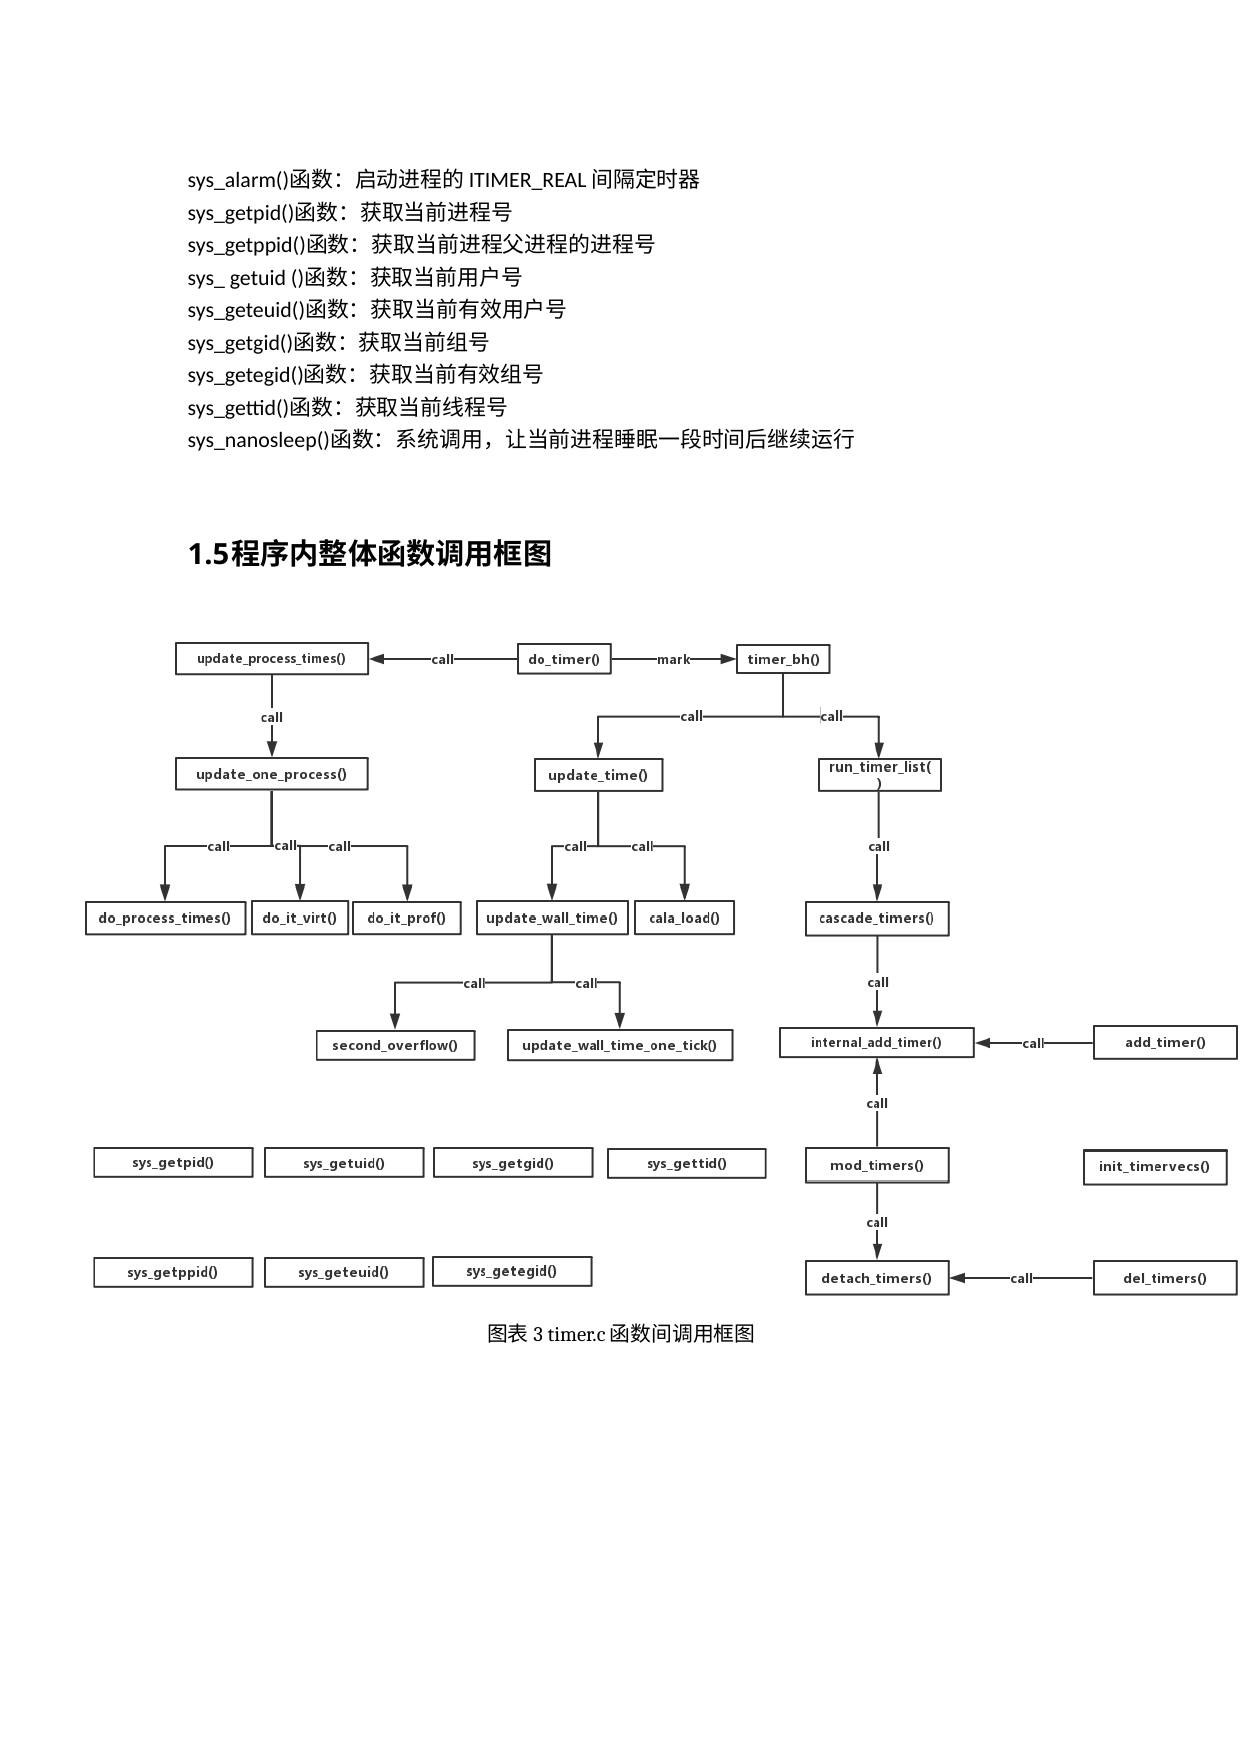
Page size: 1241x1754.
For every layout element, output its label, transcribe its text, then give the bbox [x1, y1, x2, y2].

picture [76, 636, 1241, 1300]
text sys_nanosleep()函数：系统调用，让当前进程睡眠一段时间后继续运行 [187, 422, 1053, 454]
text sys_geteuid()函数：获取当前有效用户号 [187, 292, 1053, 324]
text sys_getppid()函数：获取当前进程父进程的进程号 [187, 227, 1053, 259]
text sys_alarm()函数：启动进程的ITIMER_REAL间隔定时器 [187, 162, 1053, 194]
text sys_getpid()函数：获取当前进程号 [187, 194, 1053, 227]
text sys_gettid()函数：获取当前线程号 [187, 389, 1053, 422]
text sys_getgid()函数：获取当前组号 [187, 324, 1053, 357]
text sys_getegid()函数：获取当前有效组号 [187, 357, 1053, 389]
text 1.5 程序内整体函数调用框图 [187, 519, 1053, 584]
text sys_ getuid ()函数：获取当前用户号 [187, 259, 1053, 292]
